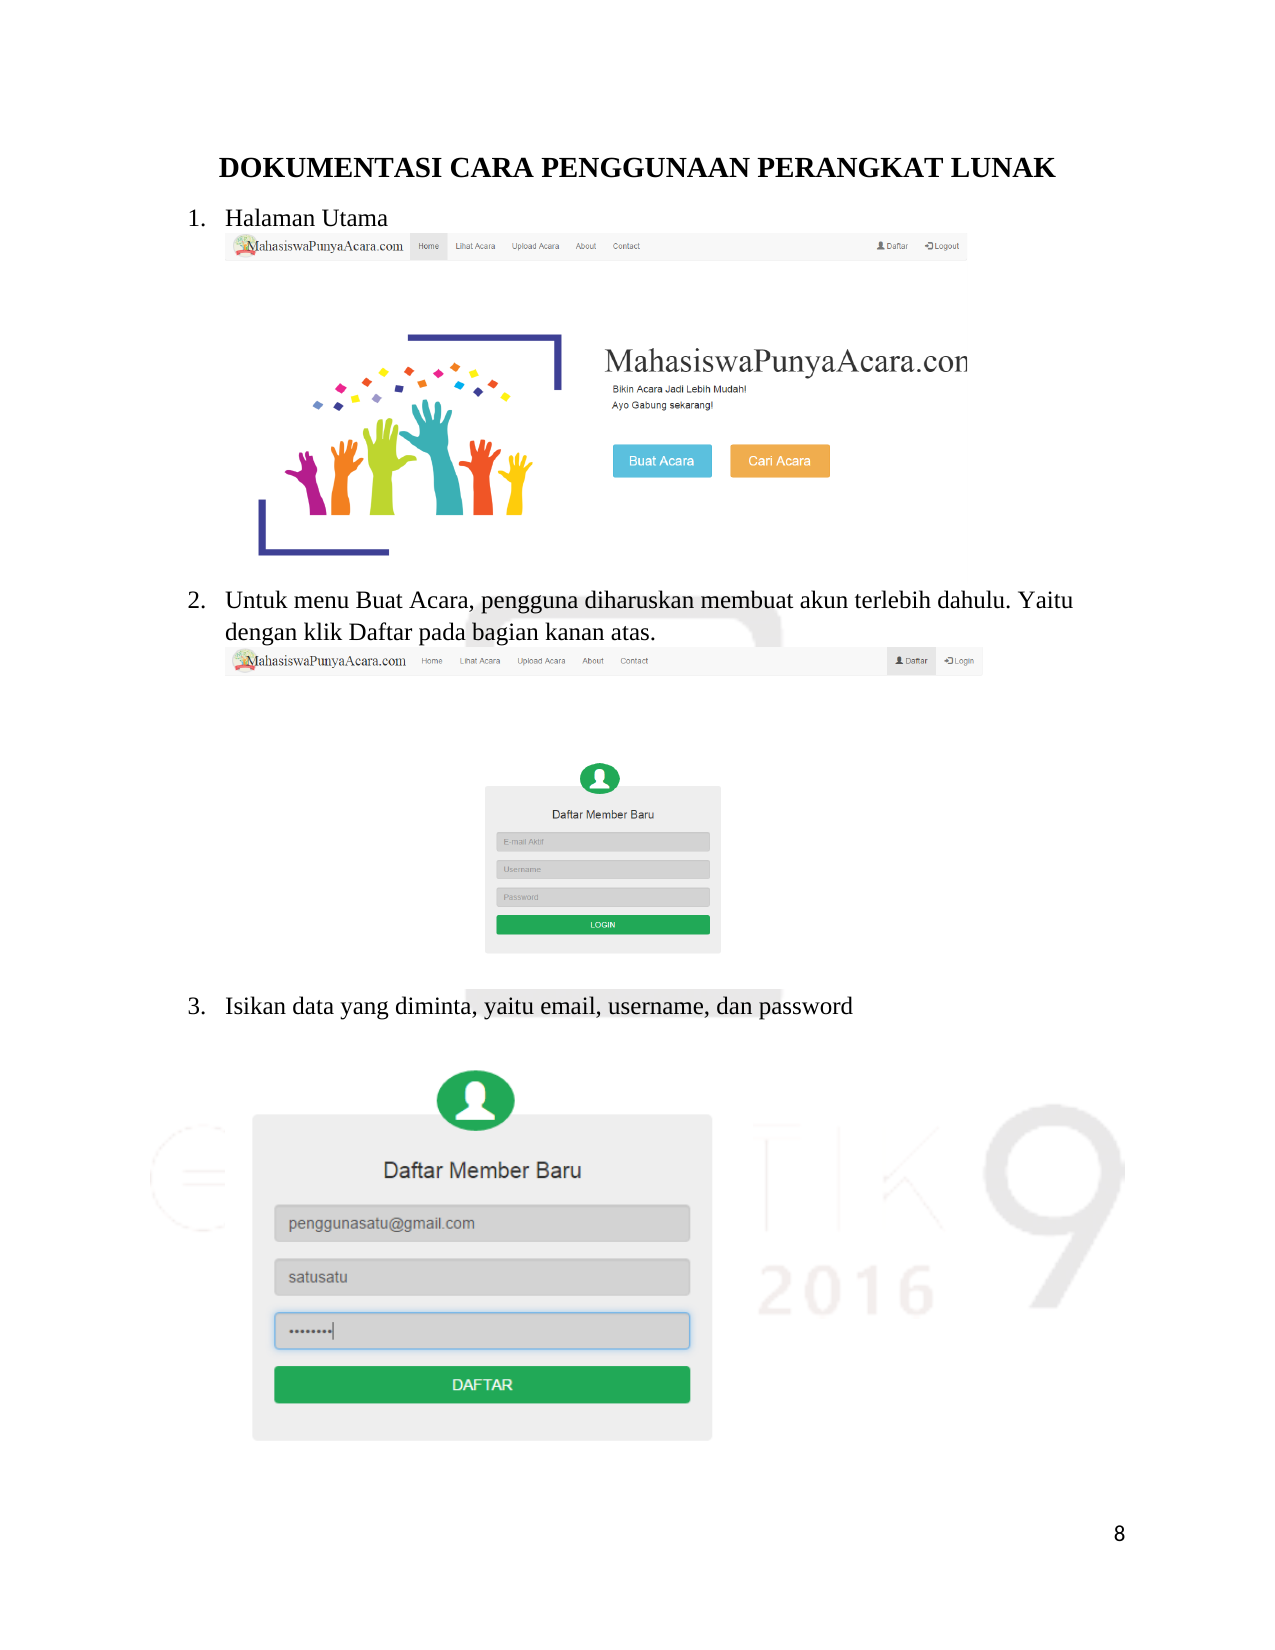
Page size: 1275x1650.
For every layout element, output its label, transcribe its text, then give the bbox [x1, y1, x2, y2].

picture [225, 233, 968, 584]
list Isikan data yang diminta, yaitu email, username, dan password [187, 991, 1125, 1019]
text DOKUMENTASI CARA PENGGUNAAN PERANGKAT LUNAK [150, 150, 1125, 183]
list Untuk menu Buat Acara, pengguna diharuskan membuat akun terlebih dahulu. Yaitu dengan klik Daftar pada bagian kanan atas. [187, 586, 1125, 645]
picture [225, 1021, 754, 1476]
list Halaman Utama [187, 203, 1125, 232]
picture [225, 647, 983, 989]
